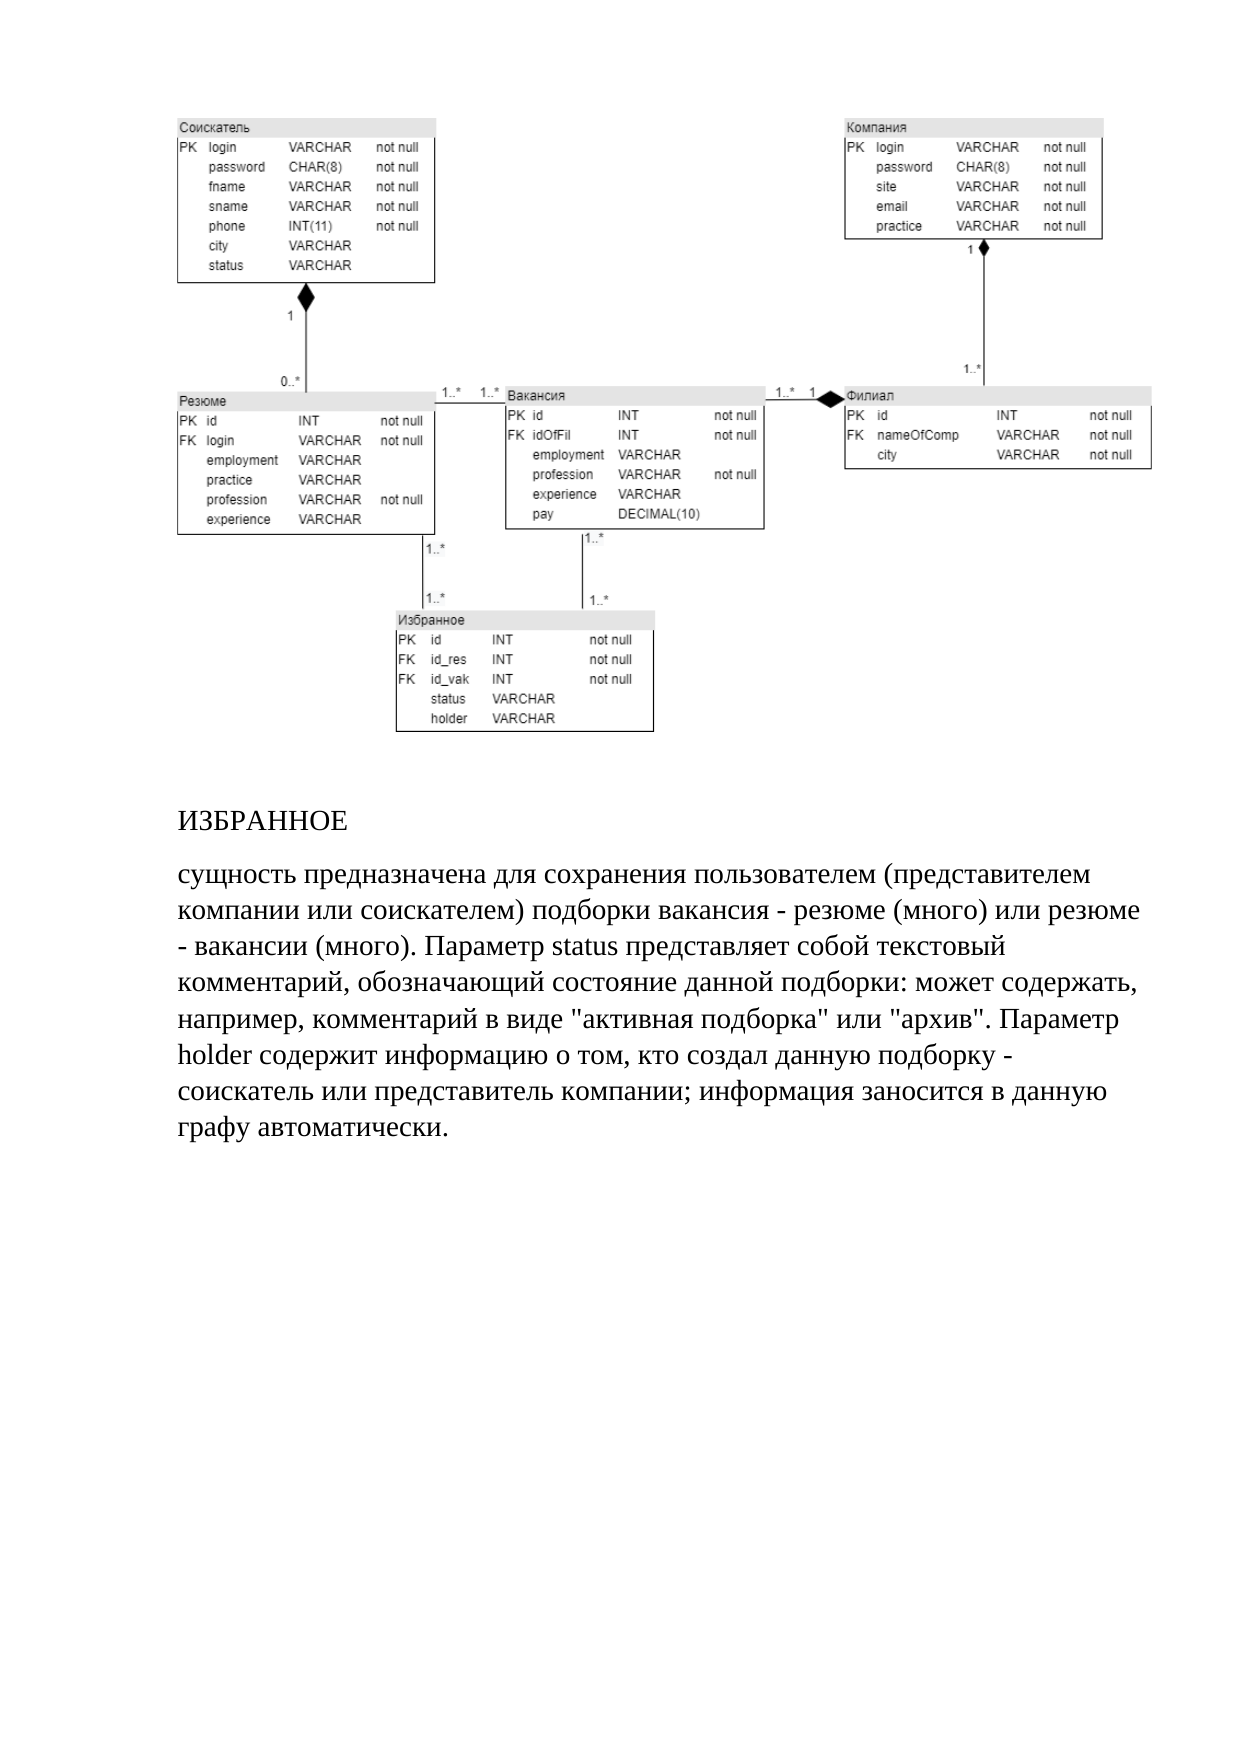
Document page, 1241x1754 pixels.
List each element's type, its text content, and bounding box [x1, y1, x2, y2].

text сущность предназначена для сохранения пользователем (представителем компании или соискателем) подборки вакансия - резюме (много) или резюме - вакансии (много). Параметр status представляет собой текстовый комментарий, обозначающий состояние данной подборки: может содержать, например, комментарий в виде "активная подборка" или "архив". Параметр holder содержит информацию о том, кто создал данную подборку - соискатель или представитель компании; информация заносится в данную графу автоматически. [177, 856, 1152, 1143]
text ИЗБРАННОЕ [177, 803, 1152, 837]
picture [177, 118, 1152, 732]
